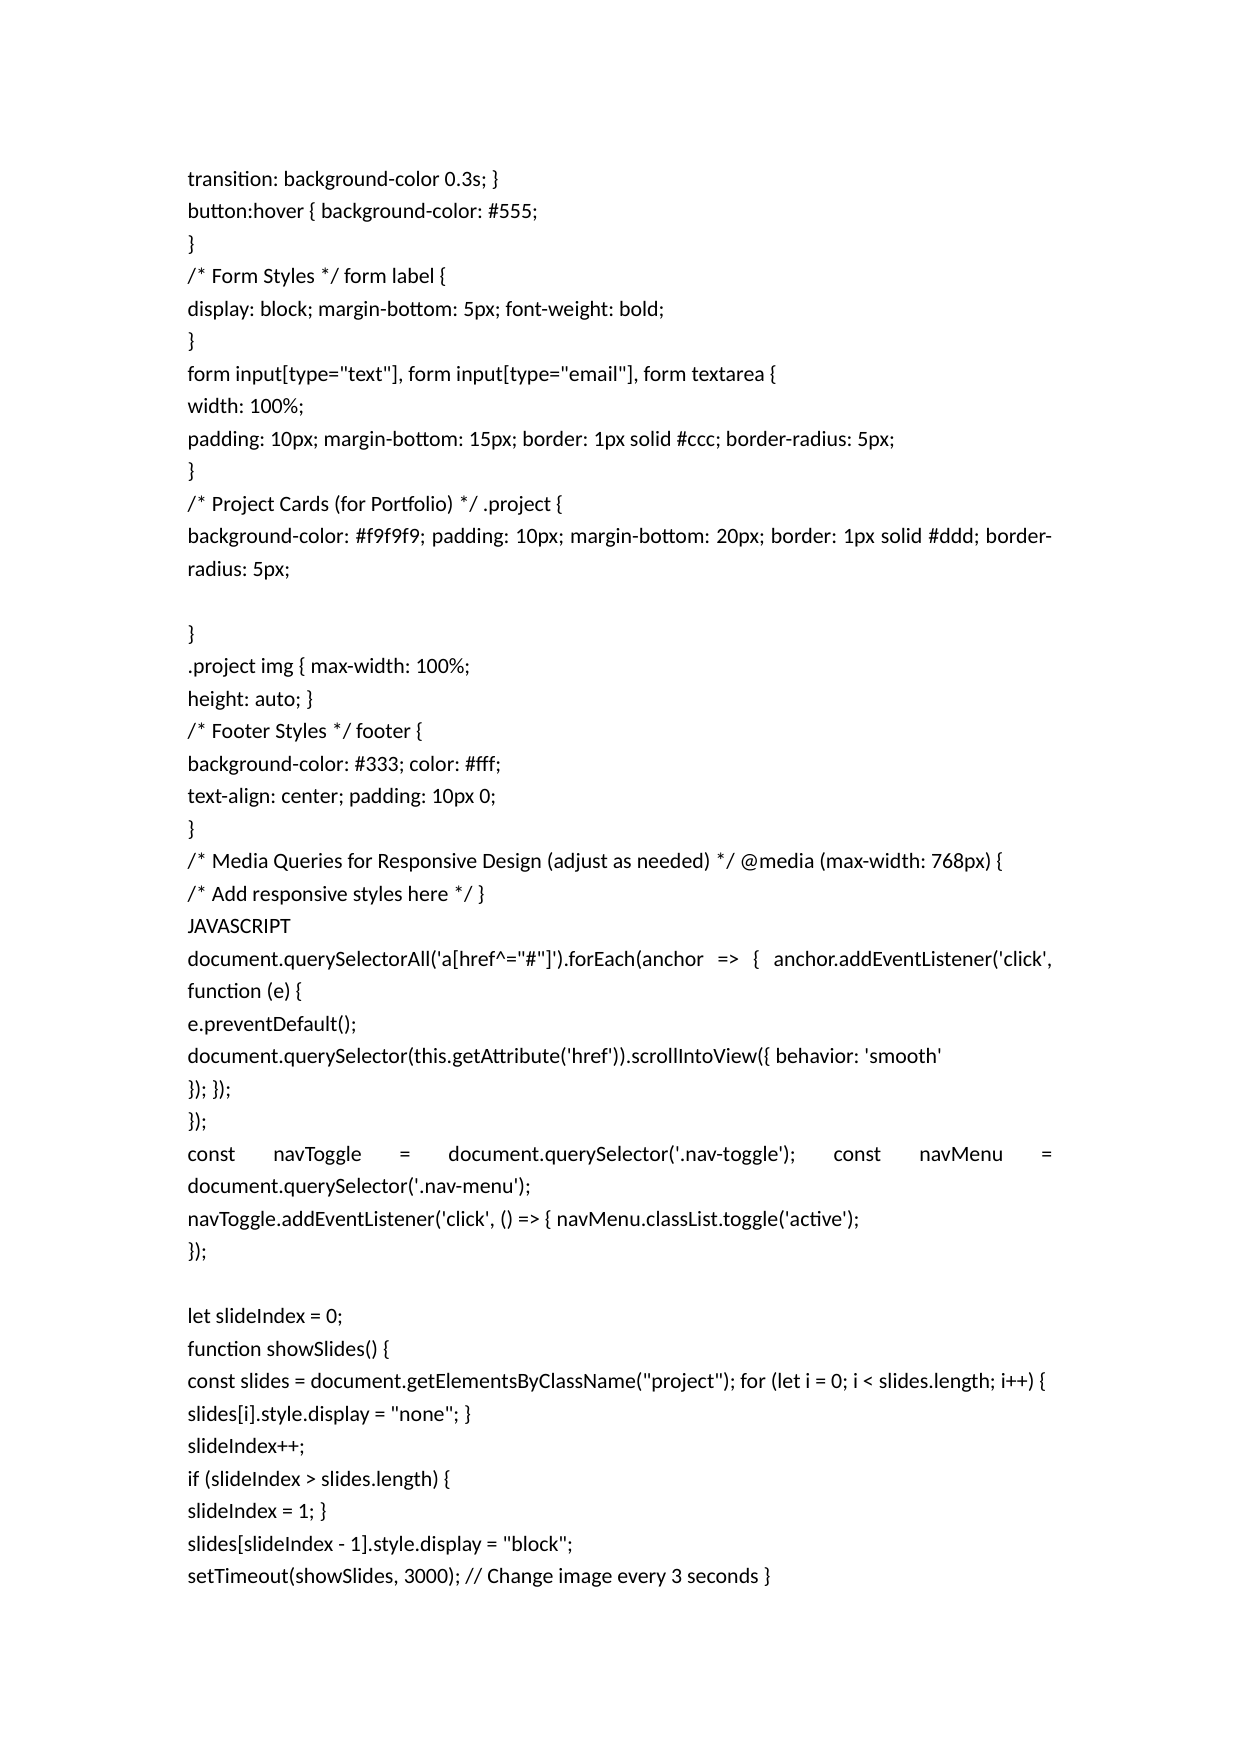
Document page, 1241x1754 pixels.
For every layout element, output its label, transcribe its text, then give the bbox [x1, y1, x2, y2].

text } [187, 617, 1053, 649]
text JAVASCRIPT [187, 909, 1053, 942]
text text-align: center; padding: 10px 0; [187, 779, 1053, 812]
text function showSlides() { [187, 1332, 1053, 1364]
text background-color: #f9f9f9; padding: 10px; margin-bottom: 20px; border: 1px solid #ddd; border-radius: 5px; [187, 519, 1053, 584]
text navToggle.addEventListener('click', () => { navMenu.classList.toggle('active'); [187, 1202, 1053, 1234]
text /* Form Styles */ form label { [187, 259, 1053, 292]
text let slideIndex = 0; [187, 1299, 1053, 1332]
text const navToggle = document.querySelector('.nav-toggle'); const navMenu = document.querySelector('.nav-menu'); [187, 1137, 1053, 1202]
text /* Footer Styles */ footer { [187, 714, 1053, 747]
text display: block; margin-bottom: 5px; font-weight: bold; [187, 292, 1053, 324]
text .project img { max-width: 100%; [187, 649, 1053, 682]
text document.querySelector(this.getAttribute('href')).scrollIntoView({ behavior: 'smooth' [187, 1039, 1053, 1072]
text document.querySelectorAll('a[href^="#"]').forEach(anchor => { anchor.addEventListener('click', function (e) { [187, 942, 1053, 1007]
text setTimeout(showSlides, 3000); // Change image every 3 seconds } [187, 1559, 1053, 1592]
text background-color: #333; color: #fff; [187, 747, 1053, 779]
text }); [187, 1234, 1053, 1267]
text } [187, 454, 1053, 487]
text }); }); [187, 1072, 1053, 1104]
text /* Media Queries for Responsive Design (adjust as needed) */ @media (max-width: 768px) { [187, 844, 1053, 877]
text } [187, 324, 1053, 357]
text slideIndex++; [187, 1429, 1053, 1462]
text e.preventDefault(); [187, 1007, 1053, 1039]
text padding: 10px; margin-bottom: 15px; border: 1px solid #ccc; border-radius: 5px; [187, 422, 1053, 454]
text slideIndex = 1; } [187, 1494, 1053, 1527]
text const slides = document.getElementsByClassName("project"); for (let i = 0; i < slides.length; i++) { [187, 1364, 1053, 1397]
text transition: background-color 0.3s; } [187, 162, 1053, 194]
text button:hover { background-color: #555; [187, 194, 1053, 227]
text }); [187, 1104, 1053, 1137]
text form input[type="text"], form input[type="email"], form textarea { [187, 357, 1053, 389]
text width: 100%; [187, 389, 1053, 422]
text if (slideIndex > slides.length) { [187, 1462, 1053, 1494]
text /* Project Cards (for Portfolio) */ .project { [187, 487, 1053, 519]
text height: auto; } [187, 682, 1053, 714]
text slides[slideIndex - 1].style.display = "block"; [187, 1527, 1053, 1559]
text /* Add responsive styles here */ } [187, 877, 1053, 909]
text } [187, 812, 1053, 844]
text slides[i].style.display = "none"; } [187, 1397, 1053, 1429]
text } [187, 227, 1053, 259]
